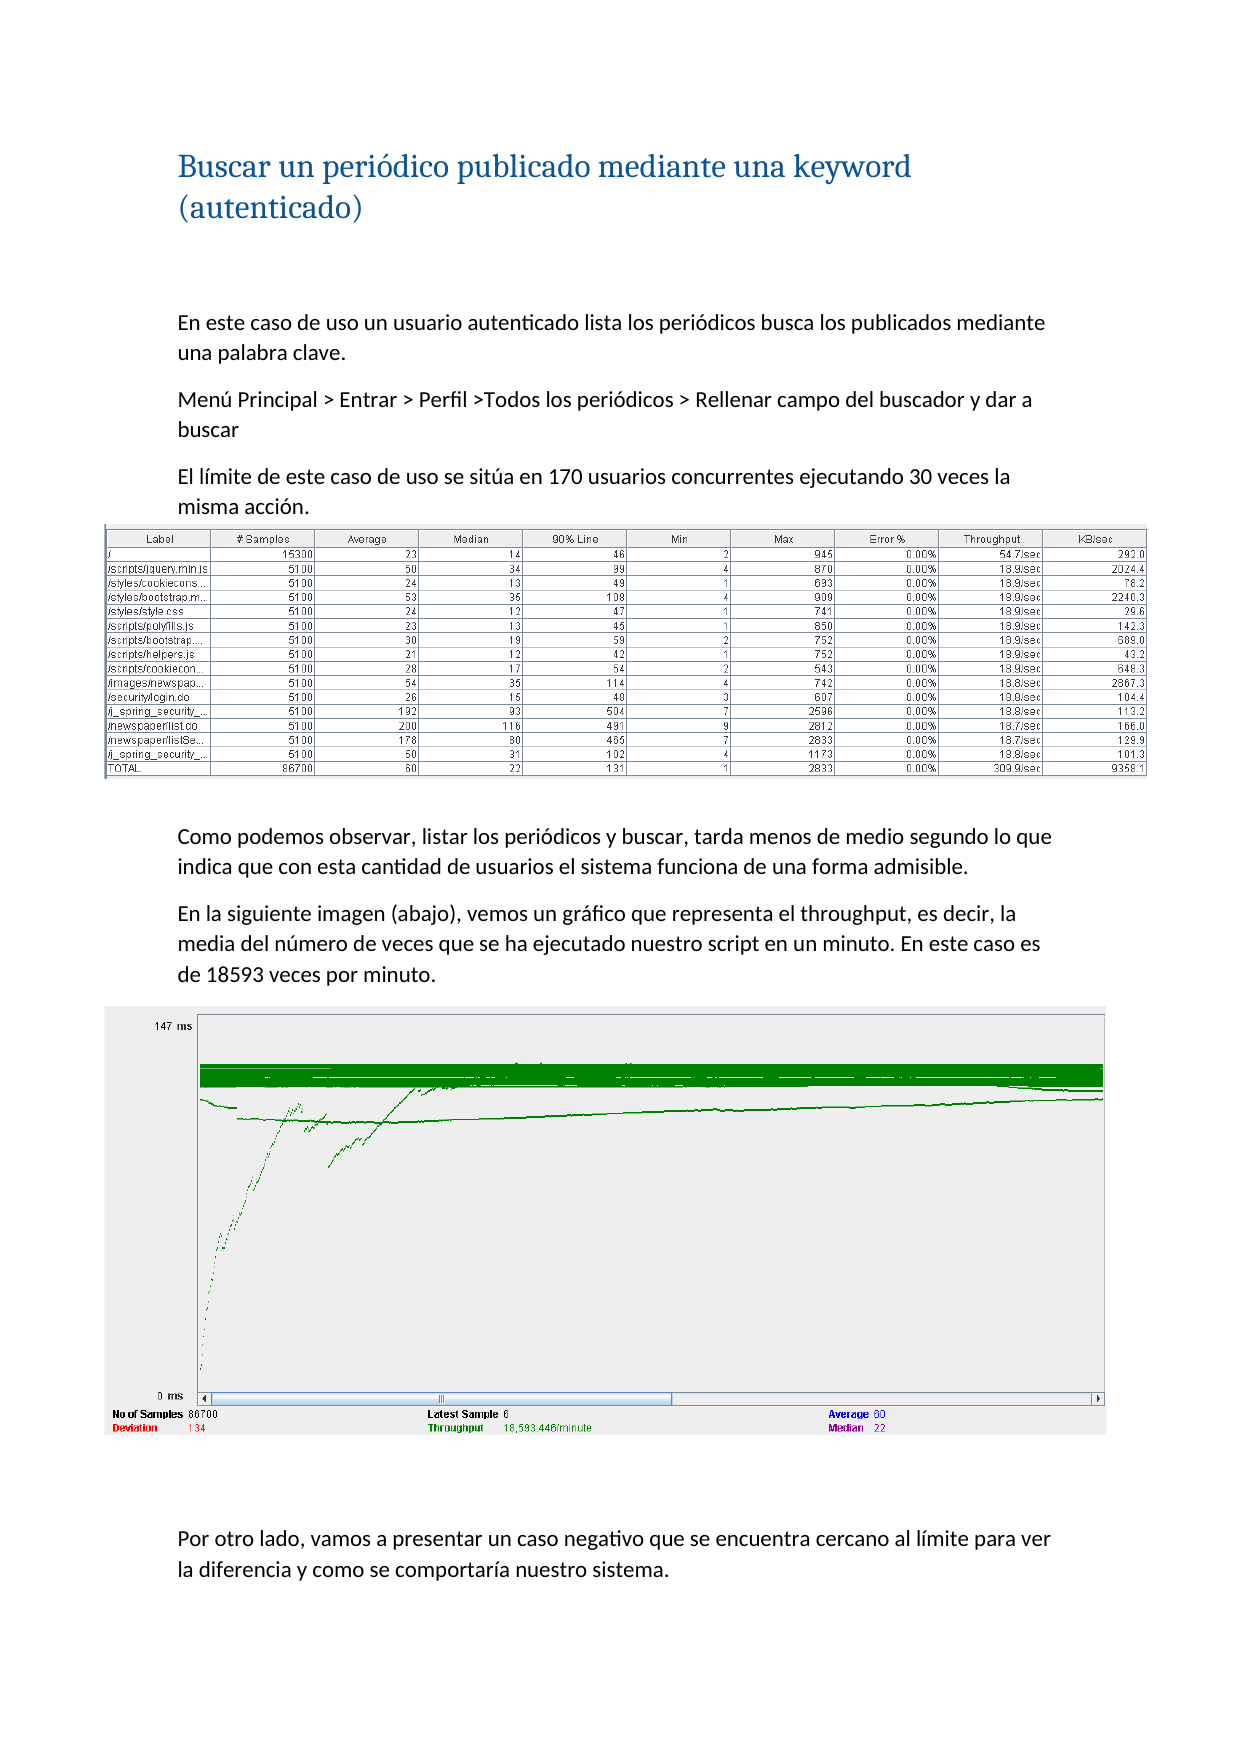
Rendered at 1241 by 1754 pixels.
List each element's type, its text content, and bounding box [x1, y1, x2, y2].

picture [103, 524, 1147, 778]
picture [103, 1006, 1105, 1434]
text El límite de este caso de uso se sitúa en 170 usuarios concurrentes ejecutando 30 veces la misma acción. [177, 462, 1063, 520]
text Menú Principal > Entrar > Perfil >Todos los periódicos > Rellenar campo del buscador y dar a buscar [177, 385, 1063, 443]
text En este caso de uso un usuario autenticado lista los periódicos busca los publicados mediante una palabra clave. [177, 308, 1063, 366]
text Por otro lado, vamos a presentar un caso negativo que se encuentra cercano al límite para ver la diferencia y como se comportaría nuestro sistema. [177, 1524, 1063, 1583]
text Como podemos observar, listar los periódicos y buscar, tarda menos de medio segundo lo que indica que con esta cantidad de usuarios el sistema funciona de una forma admisible. [177, 778, 1063, 881]
text Buscar un periódico publicado mediante una keyword (autenticado) [177, 148, 1063, 227]
text En la siguiente imagen (abajo), vemos un gráfico que representa el throughput, es decir, la media del número de veces que se ha ejecutado nuestro script en un minuto. En este caso es de 18593 veces por minuto. [177, 899, 1063, 988]
